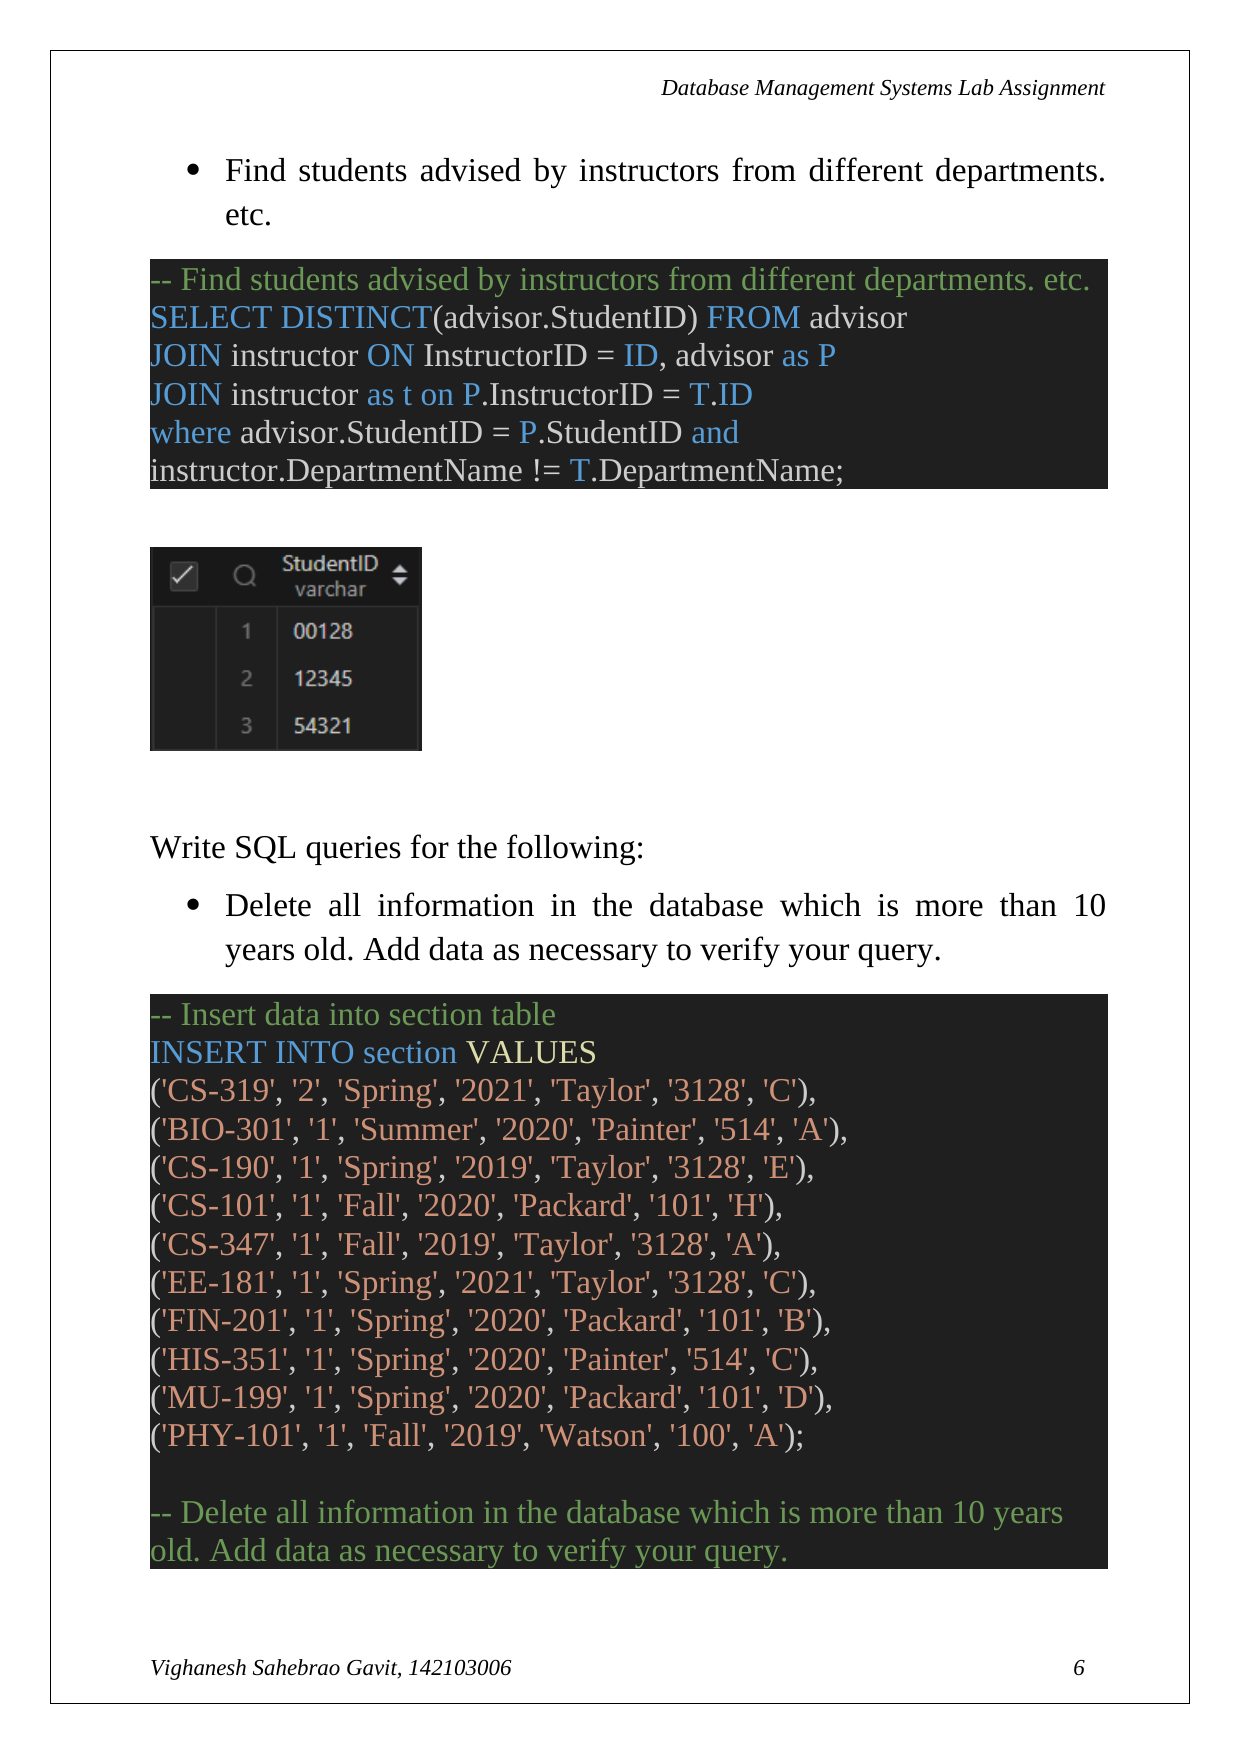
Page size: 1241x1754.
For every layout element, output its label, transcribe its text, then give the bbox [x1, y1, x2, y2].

text Write SQL queries for the following: [150, 827, 1108, 865]
text ('BIO-301', '1', 'Summer', '2020', 'Painter', '514', 'A'), [150, 1109, 1108, 1147]
text ('CS-347', '1', 'Fall', '2019', 'Taylor', '3128', 'A'), [150, 1224, 1108, 1262]
text where advisor.StudentID = P.StudentID and instructor.DepartmentName != T.DepartmentName; [150, 412, 1108, 489]
text ('CS-101', '1', 'Fall', '2020', 'Packard', '101', 'H'), [150, 1186, 1108, 1224]
text ('FIN-201', '1', 'Spring', '2020', 'Packard', '101', 'B'), [150, 1301, 1108, 1339]
text ('EE-181', '1', 'Spring', '2021', 'Taylor', '3128', 'C'), [150, 1262, 1108, 1301]
text ('CS-190', '1', 'Spring', '2019', 'Taylor', '3128', 'E'), [150, 1147, 1108, 1186]
text -- Find students advised by instructors from different departments. etc. [150, 259, 1108, 297]
text -- Delete all information in the database which is more than 10 years old. Add data as necessary to verify your query. [150, 1492, 1108, 1569]
text ('MU-199', '1', 'Spring', '2020', 'Packard', '101', 'D'), [150, 1377, 1108, 1416]
picture [150, 547, 422, 751]
text -- Insert data into section table [150, 994, 1108, 1032]
text ('HIS-351', '1', 'Spring', '2020', 'Painter', '514', 'C'), [150, 1339, 1108, 1377]
list Delete all information in the database which is more than 10 years old. Add data as necessary to verify your query. [187, 885, 1108, 967]
text INSERT INTO section VALUES [150, 1032, 1108, 1071]
list Find students advised by instructors from different departments. etc. [187, 150, 1108, 232]
text JOIN instructor ON InstructorID = ID, advisor as P [150, 336, 1108, 374]
text ('PHY-101', '1', 'Fall', '2019', 'Watson', '100', 'A'); [150, 1416, 1108, 1454]
text JOIN instructor as t on P.InstructorID = T.ID [150, 374, 1108, 412]
text ('CS-319', '2', 'Spring', '2021', 'Taylor', '3128', 'C'), [150, 1071, 1108, 1109]
text SELECT DISTINCT(advisor.StudentID) FROM advisor [150, 297, 1108, 336]
